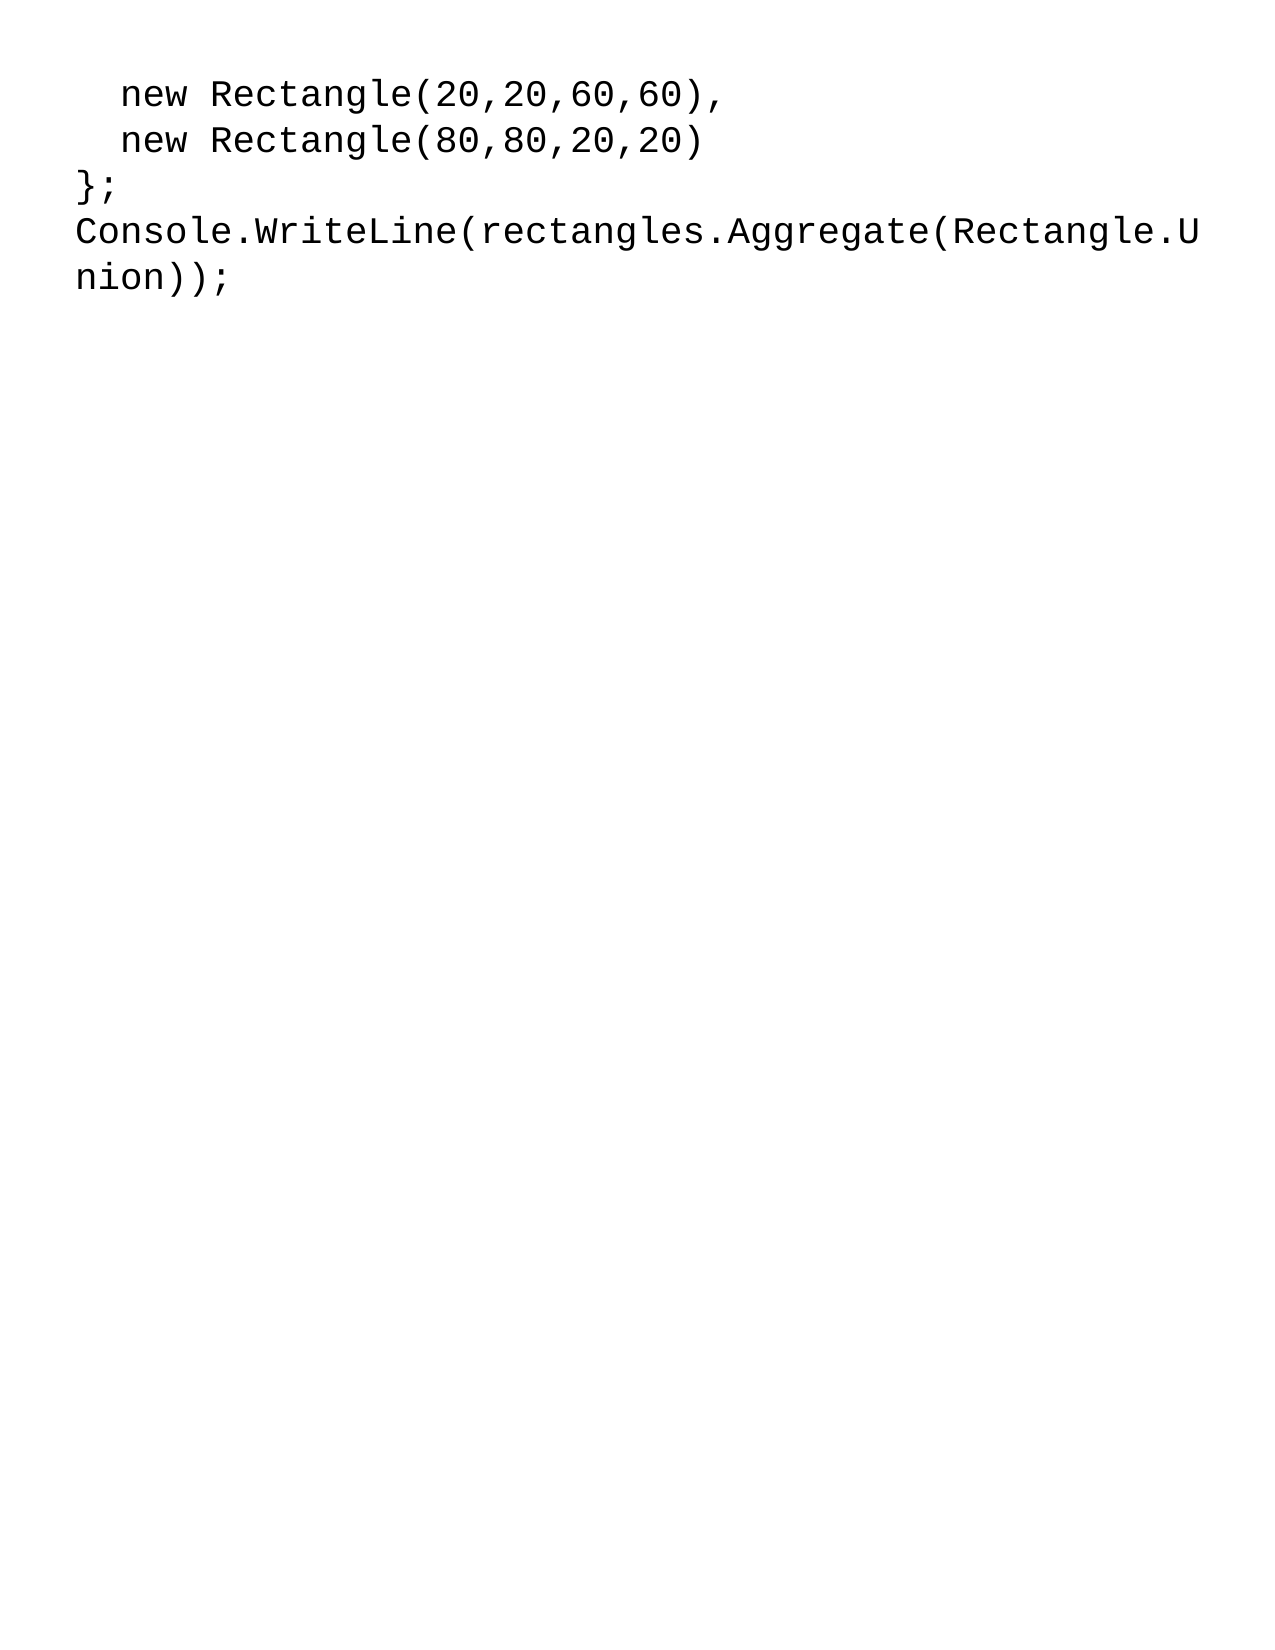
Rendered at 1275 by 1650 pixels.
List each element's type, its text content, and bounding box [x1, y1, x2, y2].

text new Rectangle(80,80,20,20) [75, 121, 1200, 163]
text Console.WriteLine(rectangles.Aggregate(Rectangle.Union)); [75, 212, 1200, 301]
text new Rectangle(20,20,60,60), [75, 75, 1200, 117]
text }; [75, 167, 1200, 209]
